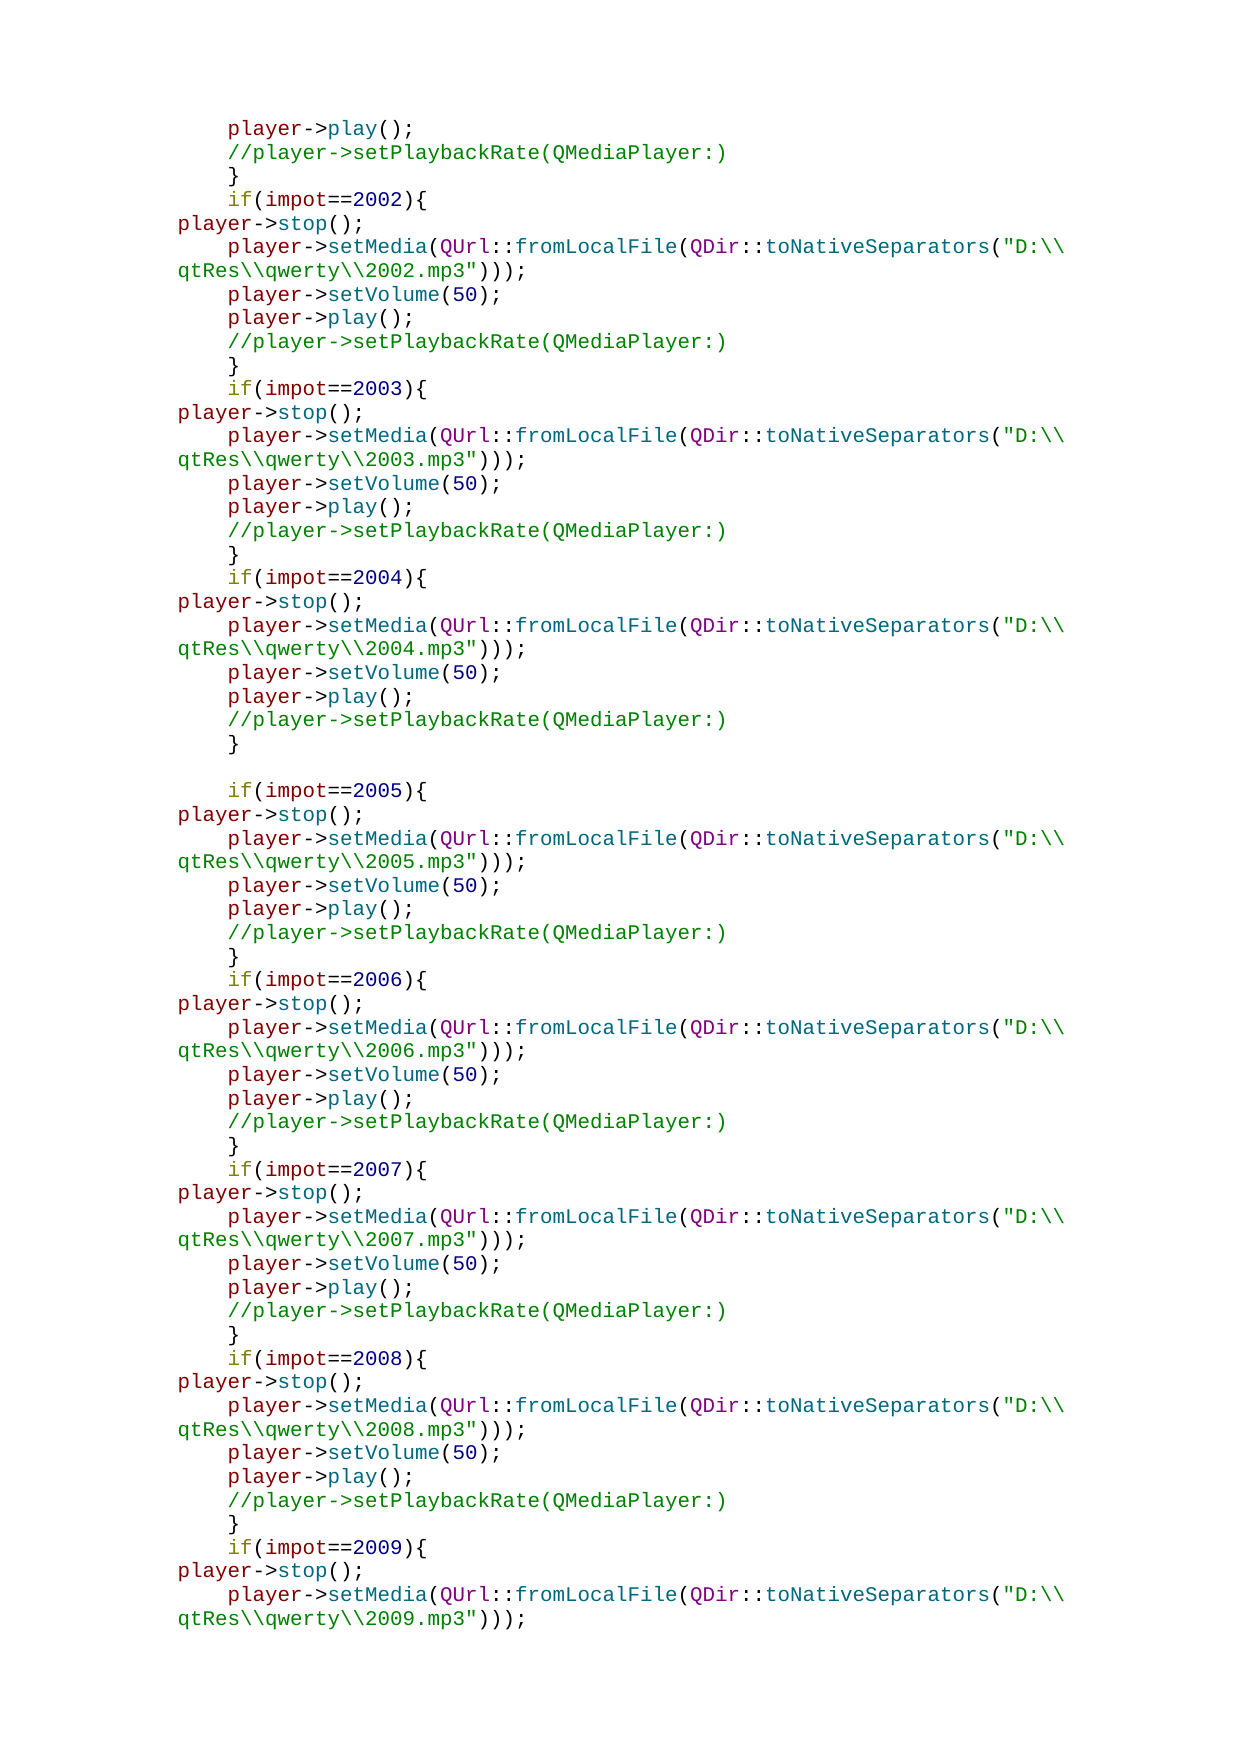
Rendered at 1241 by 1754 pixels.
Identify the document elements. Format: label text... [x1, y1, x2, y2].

text player->setMedia(QUrl::fromLocalFile(QDir::toNativeSeparators("D:\\qtRes\\qwerty\\2004.mp3"))); [177, 615, 1152, 662]
text player->setMedia(QUrl::fromLocalFile(QDir::toNativeSeparators("D:\\qtRes\\qwerty\\2009.mp3"))); [177, 1584, 1152, 1631]
text //player->setPlaybackRate(QMediaPlayer:) [177, 331, 1152, 354]
text player->play(); [177, 118, 1152, 142]
text //player->setPlaybackRate(QMediaPlayer:) [177, 709, 1152, 733]
text player->stop(); [177, 1561, 1152, 1584]
text if(impot==2006){ [177, 969, 1152, 993]
text if(impot==2002){ [177, 189, 1152, 213]
text player->play(); [177, 898, 1152, 922]
text if(impot==2003){ [177, 378, 1152, 402]
text if(impot==2005){ [177, 780, 1152, 804]
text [177, 142, 1152, 165]
text player->play(); [177, 686, 1152, 709]
text player->play(); [177, 496, 1152, 520]
text player->stop(); [177, 1371, 1152, 1395]
text //player->setPlaybackRate(QMediaPlayer:) [177, 1300, 1152, 1324]
text player->setVolume(50); [177, 1442, 1152, 1466]
text player->setMedia(QUrl::fromLocalFile(QDir::toNativeSeparators("D:\\qtRes\\qwerty\\2005.mp3"))); [177, 827, 1152, 875]
text } [177, 1135, 1152, 1158]
text player->stop(); [177, 1182, 1152, 1206]
text //player->setPlaybackRate(QMediaPlayer:) [177, 1111, 1152, 1135]
text if(impot==2004){ [177, 567, 1152, 591]
text player->setVolume(50); [177, 284, 1152, 307]
text } [177, 1324, 1152, 1348]
text player->stop(); [177, 213, 1152, 236]
text } [177, 1513, 1152, 1537]
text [177, 1489, 1152, 1513]
text if(impot==2007){ [177, 1158, 1152, 1182]
text player->play(); [177, 1277, 1152, 1300]
text player->setMedia(QUrl::fromLocalFile(QDir::toNativeSeparators("D:\\qtRes\\qwerty\\2008.mp3"))); [177, 1395, 1152, 1442]
text player->stop(); [177, 804, 1152, 827]
text player->setMedia(QUrl::fromLocalFile(QDir::toNativeSeparators("D:\\qtRes\\qwerty\\2002.mp3"))); [177, 236, 1152, 284]
text //player->setPlaybackRate(QMediaPlayer:) [177, 520, 1152, 544]
text player->stop(); [177, 402, 1152, 426]
text player->play(); [177, 307, 1152, 331]
text player->setMedia(QUrl::fromLocalFile(QDir::toNativeSeparators("D:\\qtRes\\qwerty\\2007.mp3"))); [177, 1206, 1152, 1253]
text } [177, 354, 1152, 378]
text if(impot==2009){ [177, 1537, 1152, 1561]
text player->setVolume(50); [177, 473, 1152, 496]
text } [177, 544, 1152, 567]
text if(impot==2008){ [177, 1348, 1152, 1371]
text player->setVolume(50); [177, 1064, 1152, 1088]
text player->setVolume(50); [177, 662, 1152, 686]
text player->setVolume(50); [177, 1253, 1152, 1277]
text player->setMedia(QUrl::fromLocalFile(QDir::toNativeSeparators("D:\\qtRes\\qwerty\\2006.mp3"))); [177, 1017, 1152, 1064]
text player->play(); [177, 1466, 1152, 1489]
text } [177, 946, 1152, 969]
text player->setVolume(50); [177, 875, 1152, 898]
text player->play(); [177, 1088, 1152, 1111]
text player->setMedia(QUrl::fromLocalFile(QDir::toNativeSeparators("D:\\qtRes\\qwerty\\2003.mp3"))); [177, 426, 1152, 473]
text } [177, 733, 1152, 757]
text player->stop(); [177, 591, 1152, 615]
text //player->setPlaybackRate(QMediaPlayer:) [177, 922, 1152, 946]
text } [177, 165, 1152, 189]
text player->stop(); [177, 993, 1152, 1017]
